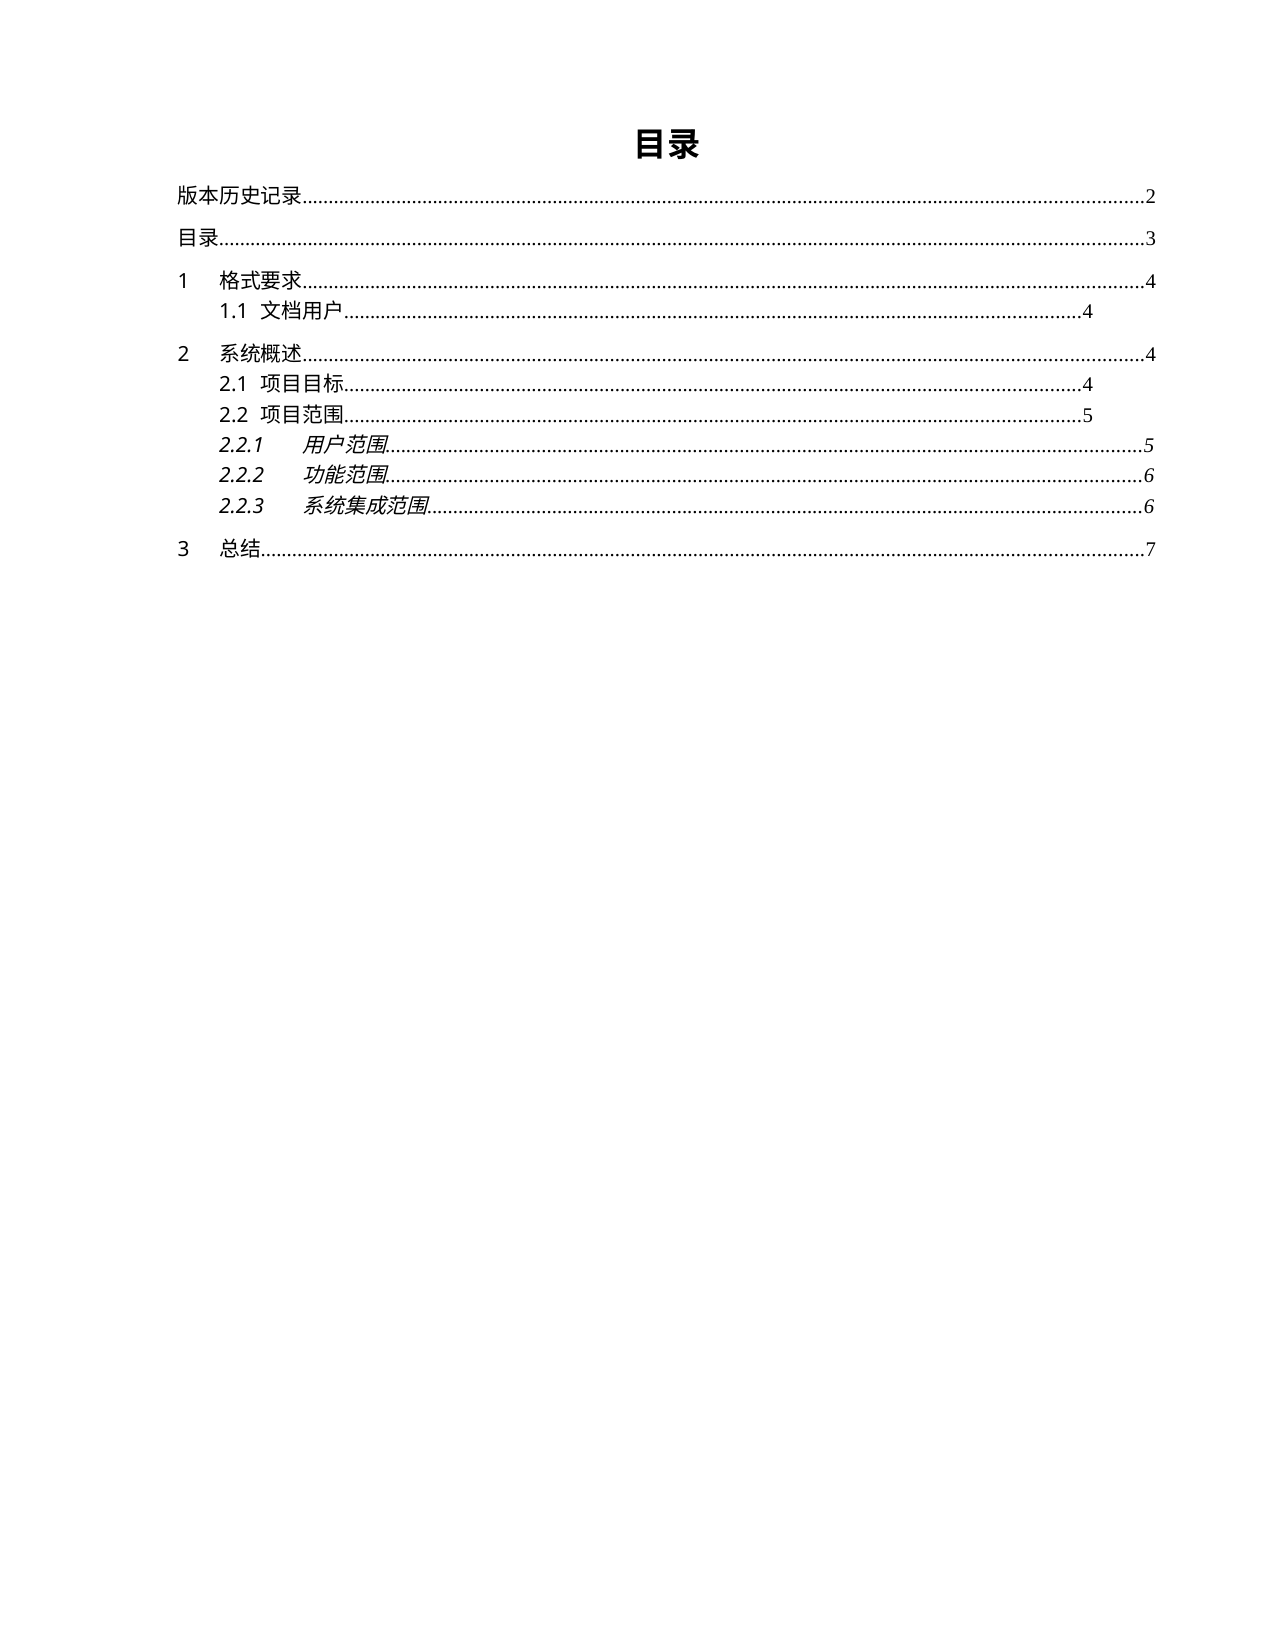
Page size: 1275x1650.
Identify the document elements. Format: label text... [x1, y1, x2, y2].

text 目录 3 [177, 222, 1157, 252]
text 版本历史记录 2 [177, 179, 1157, 209]
text 2.1 项目目标 4 [219, 368, 1152, 398]
text 1 格式要求 4 [177, 264, 1157, 294]
text 2.2 项目范围 5 [219, 398, 1152, 428]
text 3 总结 7 [177, 532, 1157, 562]
text 1.1 文档用户 4 [219, 294, 1152, 325]
text 2.2.1 用户范围 5 [219, 428, 1157, 459]
text 2.2.2 功能范围 6 [219, 459, 1157, 489]
text 2 系统概述 4 [177, 337, 1157, 368]
title 目录 [177, 118, 1157, 166]
text 2.2.3 系统集成范围 6 [219, 489, 1157, 519]
